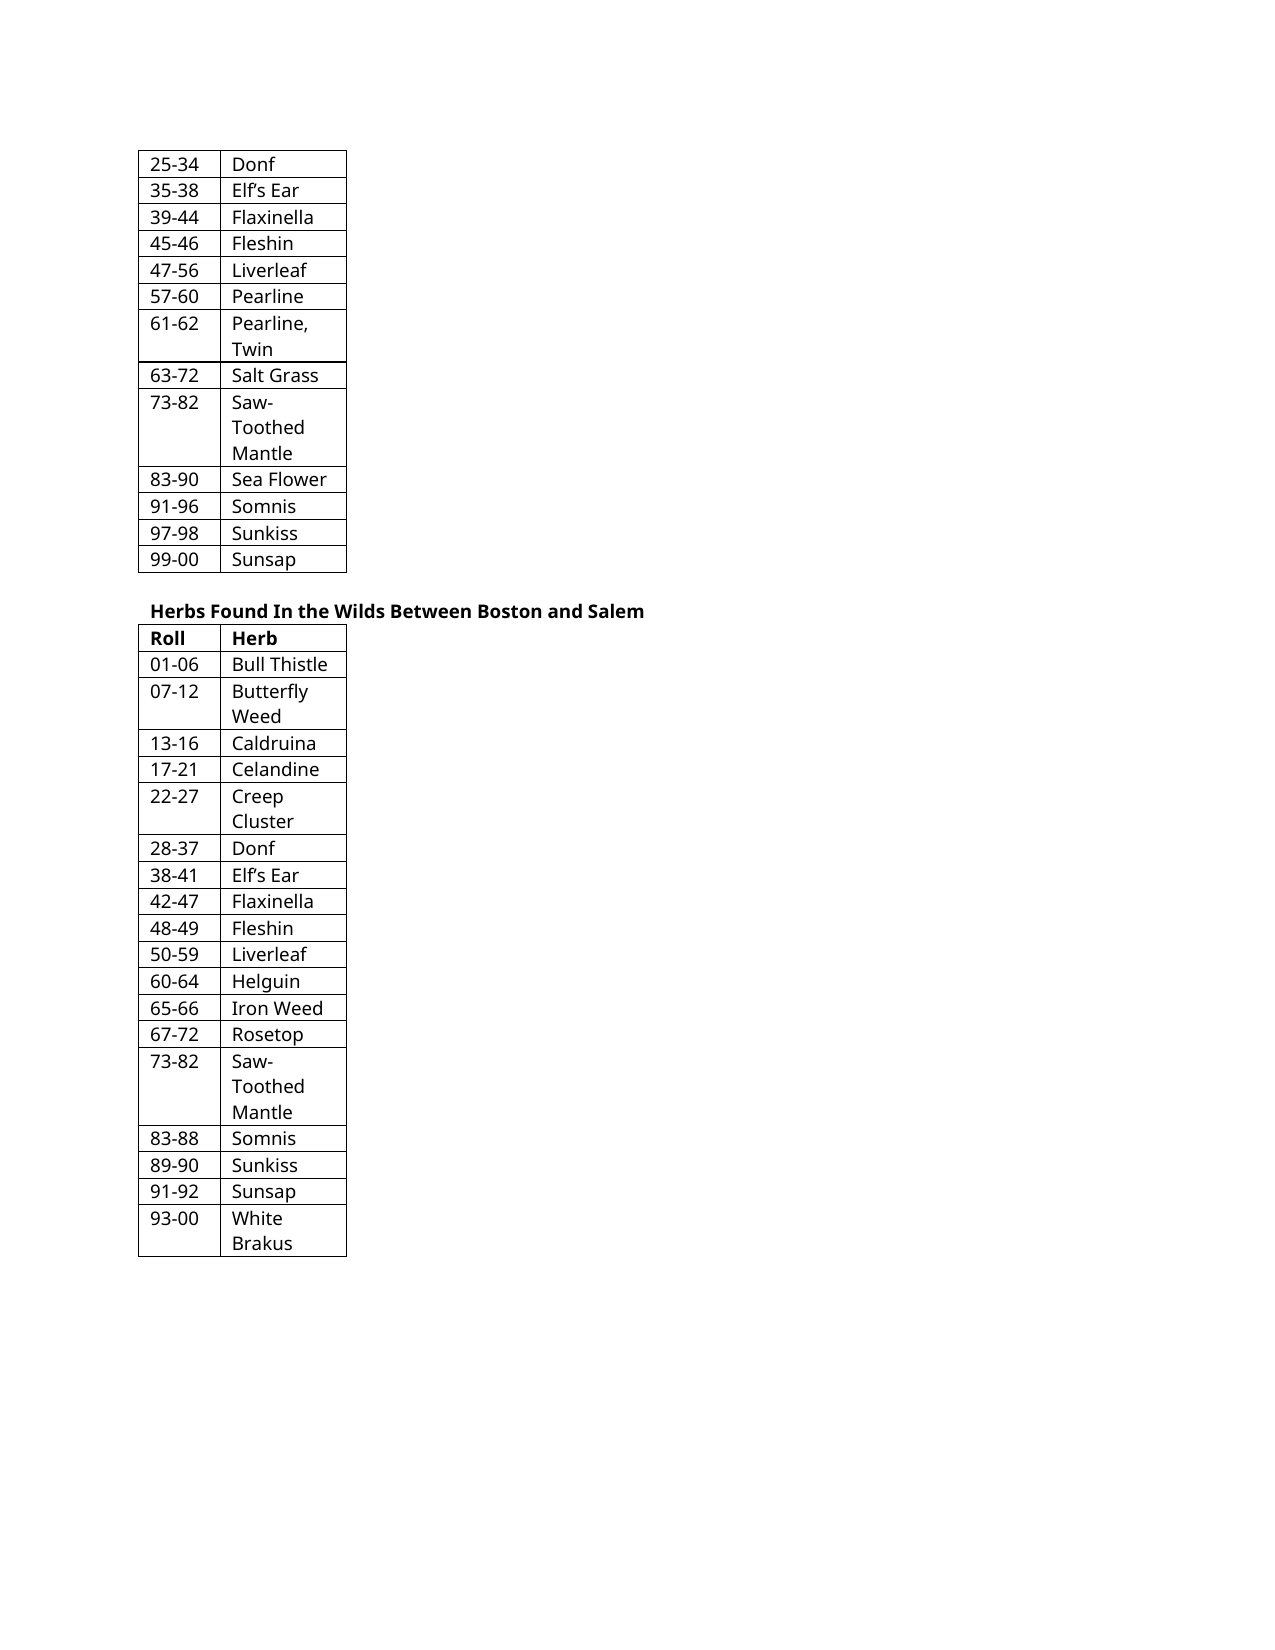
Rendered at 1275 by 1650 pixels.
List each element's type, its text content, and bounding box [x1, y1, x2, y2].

table_cell 73-82 [139, 389, 220, 466]
table_cell 99-00 [139, 546, 220, 572]
table_cell Somnis [221, 493, 346, 519]
table_cell 83-88 [139, 1126, 220, 1151]
table_cell Fleshin [221, 915, 346, 941]
table_cell Pearline, Twin [221, 310, 346, 361]
table_cell Sunkiss [221, 520, 346, 545]
table_cell White Brakus [221, 1205, 346, 1256]
table_cell Sunkiss [221, 1152, 346, 1178]
table_cell Butterfly Weed [221, 678, 346, 729]
table_cell 63-72 [139, 363, 220, 388]
table_cell Flaxinella [221, 889, 346, 914]
table_cell 47-56 [139, 257, 220, 283]
table_cell 91-96 [139, 493, 220, 519]
table_cell 50-59 [139, 942, 220, 967]
table_cell 93-00 [139, 1205, 220, 1256]
table_cell Donf [221, 151, 346, 177]
text Herbs Found In the Wilds Between Boston and Salem [150, 598, 1125, 624]
table_cell 38-41 [139, 862, 220, 887]
table_cell Sea Flower [221, 467, 346, 492]
table_header Herb [221, 625, 346, 651]
table_cell Elf’s Ear [221, 862, 346, 887]
table_cell 67-72 [139, 1021, 220, 1047]
table_cell Helguin [221, 968, 346, 994]
table_cell 97-98 [139, 520, 220, 545]
table_cell Salt Grass [221, 363, 346, 388]
table_cell Iron Weed [221, 995, 346, 1020]
table_cell Saw-Toothed Mantle [221, 389, 346, 466]
table_cell Sunsap [221, 546, 346, 572]
table_cell 39-44 [139, 204, 220, 230]
table_cell 57-60 [139, 284, 220, 309]
table_cell 17-21 [139, 757, 220, 782]
table_cell 60-64 [139, 968, 220, 994]
table_cell 01-06 [139, 652, 220, 677]
table_cell 48-49 [139, 915, 220, 941]
table_cell 89-90 [139, 1152, 220, 1178]
table_cell 73-82 [139, 1048, 220, 1124]
table_cell 91-92 [139, 1179, 220, 1204]
table_header Roll [139, 625, 220, 651]
table_cell 07-12 [139, 678, 220, 729]
table_cell 83-90 [139, 467, 220, 492]
table_cell Caldruina [221, 730, 346, 756]
table_cell 61-62 [139, 310, 220, 361]
table_cell Sunsap [221, 1179, 346, 1204]
table_cell Bull Thistle [221, 652, 346, 677]
table_cell Flaxinella [221, 204, 346, 230]
table_cell 13-16 [139, 730, 220, 756]
table_cell Celandine [221, 757, 346, 782]
table_cell Somnis [221, 1126, 346, 1151]
table_cell Elf’s Ear [221, 178, 346, 203]
table_cell Creep Cluster [221, 783, 346, 834]
table_cell 45-46 [139, 231, 220, 256]
table_cell 28-37 [139, 835, 220, 861]
table_cell 42-47 [139, 889, 220, 914]
table_cell 65-66 [139, 995, 220, 1020]
table_cell Donf [221, 835, 346, 861]
table_cell Fleshin [221, 231, 346, 256]
table_cell Liverleaf [221, 942, 346, 967]
table_cell 22-27 [139, 783, 220, 834]
table_cell Pearline [221, 284, 346, 309]
table_cell 35-38 [139, 178, 220, 203]
table_cell 25-34 [139, 151, 220, 177]
table_cell Rosetop [221, 1021, 346, 1047]
table_cell Saw-Toothed Mantle [221, 1048, 346, 1124]
table_cell Liverleaf [221, 257, 346, 283]
